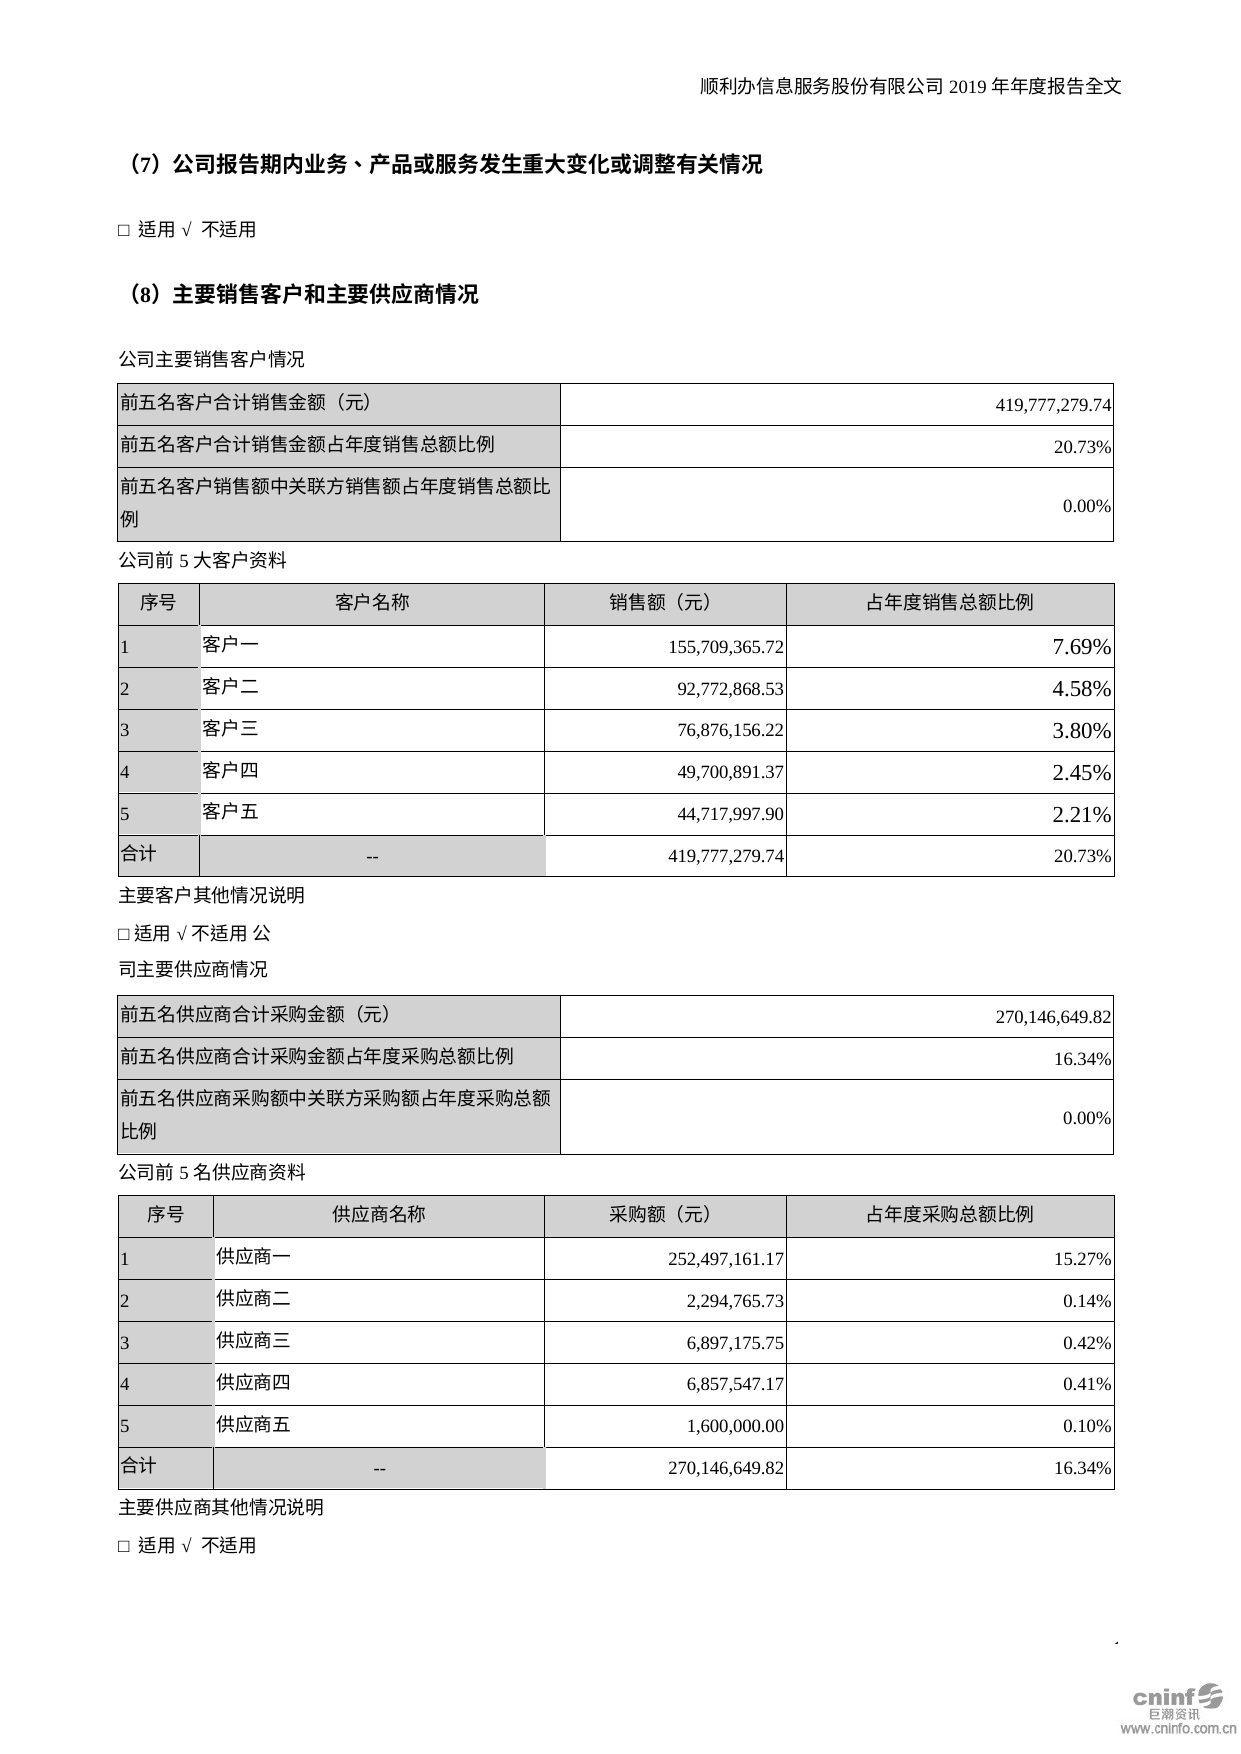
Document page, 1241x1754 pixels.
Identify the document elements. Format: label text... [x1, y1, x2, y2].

table_cell 1 [119, 626, 198, 667]
table_cell 3 [119, 710, 198, 751]
text □ 适用 √ 不适用 公司主要供应商情况 [118, 920, 289, 981]
table_cell 4.58% [787, 668, 1114, 709]
table_cell -- [214, 1448, 543, 1488]
table_header 419,777,279.74 [561, 384, 1113, 425]
table_header 占年度销售总额比例 [787, 584, 1114, 625]
table_cell 客户五 [201, 794, 544, 834]
table_header 前五名客户合计销售金额（元） [118, 384, 560, 425]
table_cell 15.27% [787, 1238, 1114, 1279]
table_cell 4 [119, 1364, 212, 1405]
table_cell 前五名供应商采购额中关联方采购额占年度采购总额 比例 [118, 1080, 560, 1153]
table_cell 前五名客户销售额中关联方销售额占年度销售总额比 例 [118, 468, 560, 541]
table_cell 合计 [119, 836, 199, 876]
table_cell 供应商一 [215, 1238, 544, 1279]
table_header 占年度采购总额比例 [787, 1196, 1114, 1237]
table_header 序号 [119, 1196, 213, 1237]
table_cell 0.10% [787, 1406, 1114, 1447]
table_header 采购额（元） [545, 1196, 786, 1237]
table_cell 前五名供应商合计采购金额占年度采购总额比例 [118, 1038, 560, 1079]
table_cell 供应商五 [215, 1406, 544, 1447]
table_header 客户名称 [200, 584, 544, 625]
table_cell 5 [119, 1406, 212, 1447]
text □ 适用 √ 不适用 [118, 1532, 1122, 1558]
table_cell 92,772,868.53 [545, 668, 786, 709]
table_cell 2.45% [787, 752, 1114, 792]
table_cell 1,600,000.00 [545, 1406, 786, 1447]
table_cell 49,700,891.37 [545, 752, 786, 792]
table_cell 16.34% [787, 1448, 1114, 1488]
table_cell 76,876,156.22 [545, 710, 786, 751]
subtitle （8）主要销售客户和主要供应商情况 [118, 279, 1122, 309]
table_header 供应商名称 [214, 1196, 544, 1237]
table_cell 2.21% [787, 794, 1114, 834]
table_cell 6,897,175.75 [545, 1322, 786, 1363]
table_cell 3 [119, 1322, 212, 1363]
table_cell 0.42% [787, 1322, 1114, 1363]
table_cell 合计 [119, 1448, 213, 1488]
table_cell 客户三 [201, 710, 544, 751]
table_cell 252,497,161.17 [545, 1238, 786, 1279]
table_cell 客户二 [201, 668, 544, 709]
table_header 序号 [119, 584, 199, 625]
table_cell 2,294,765.73 [545, 1280, 786, 1321]
text 公司前 5 名供应商资料 [118, 1160, 1122, 1185]
table_cell 2 [119, 668, 198, 709]
table_cell 4 [119, 752, 198, 792]
table_cell 3.80% [787, 710, 1114, 751]
table_cell 0.00% [561, 468, 1113, 541]
table_header 销售额（元） [545, 584, 786, 625]
text □ 适用 √ 不适用 [118, 216, 1122, 242]
picture [1115, 1680, 1240, 1737]
table_cell 5 [119, 794, 198, 834]
text 公司前 5 大客户资料 [118, 547, 1122, 573]
table_cell -- [200, 836, 543, 876]
table_header 270,146,649.82 [561, 996, 1113, 1037]
table_cell 419,777,279.74 [546, 836, 786, 876]
table_cell 270,146,649.82 [546, 1448, 786, 1488]
table_cell 7.69% [787, 626, 1114, 667]
table_header 前五名供应商合计采购金额（元） [118, 996, 560, 1037]
table_cell 20.73% [787, 836, 1114, 876]
table_cell 1 [119, 1238, 212, 1279]
table_cell 155,709,365.72 [545, 626, 786, 667]
table_cell 0.14% [787, 1280, 1114, 1321]
text 主要供应商其他情况说明 [118, 1495, 1122, 1520]
text 公司主要销售客户情况 [118, 346, 1122, 371]
text 主要客户其他情况说明 [118, 882, 1122, 908]
subtitle （7）公司报告期内业务、产品或服务发生重大变化或调整有关情况 [118, 149, 1122, 179]
table_cell 44,717,997.90 [545, 794, 786, 834]
table_cell 16.34% [561, 1038, 1113, 1079]
table_cell 0.41% [787, 1364, 1114, 1405]
table_cell 供应商二 [215, 1280, 544, 1321]
table_cell 客户一 [201, 626, 544, 667]
table_cell 供应商四 [215, 1364, 544, 1405]
table_cell 前五名客户合计销售金额占年度销售总额比例 [118, 426, 560, 467]
table_cell 0.00% [561, 1080, 1113, 1153]
table_cell 客户四 [201, 752, 544, 792]
table_cell 6,857,547.17 [545, 1364, 786, 1405]
table_cell 2 [119, 1280, 212, 1321]
table_cell 20.73% [561, 426, 1113, 467]
table_cell 供应商三 [215, 1322, 544, 1363]
